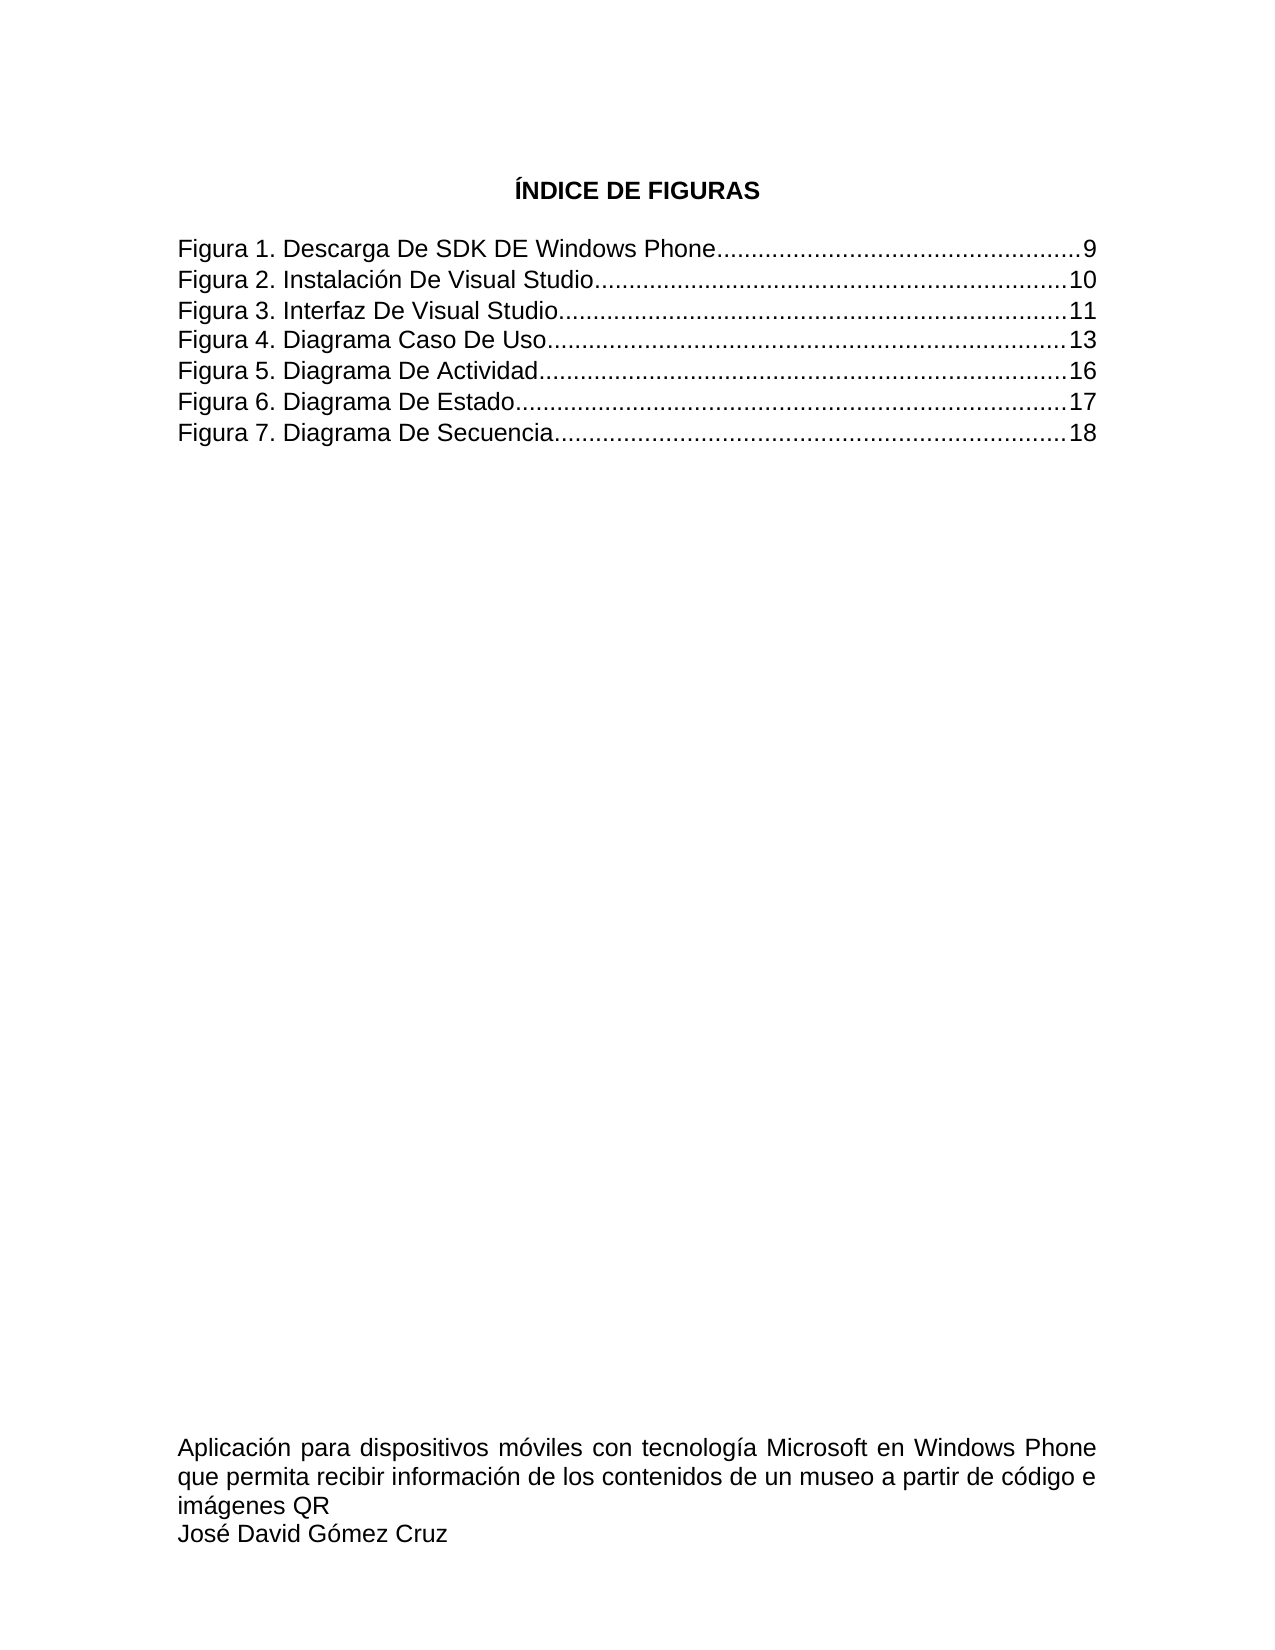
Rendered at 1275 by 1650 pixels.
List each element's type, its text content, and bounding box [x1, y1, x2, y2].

text ÍNDICE DE FIGURAS [177, 176, 1098, 205]
text Figura 6. Diagrama De Estado 17 [177, 387, 1098, 416]
text Figura 7. Diagrama De Secuencia 18 [177, 418, 1098, 447]
text Figura 3. Interfaz De Visual Studio 11 [177, 296, 1098, 325]
text Figura 5. Diagrama De Actividad 16 [177, 356, 1098, 384]
text Figura 2. Instalación De Visual Studio 10 [177, 265, 1098, 294]
text Figura 4. Diagrama Caso De Uso 13 [177, 325, 1098, 353]
text Figura 1. Descarga De SDK DE Windows Phone 9 [177, 234, 1098, 263]
